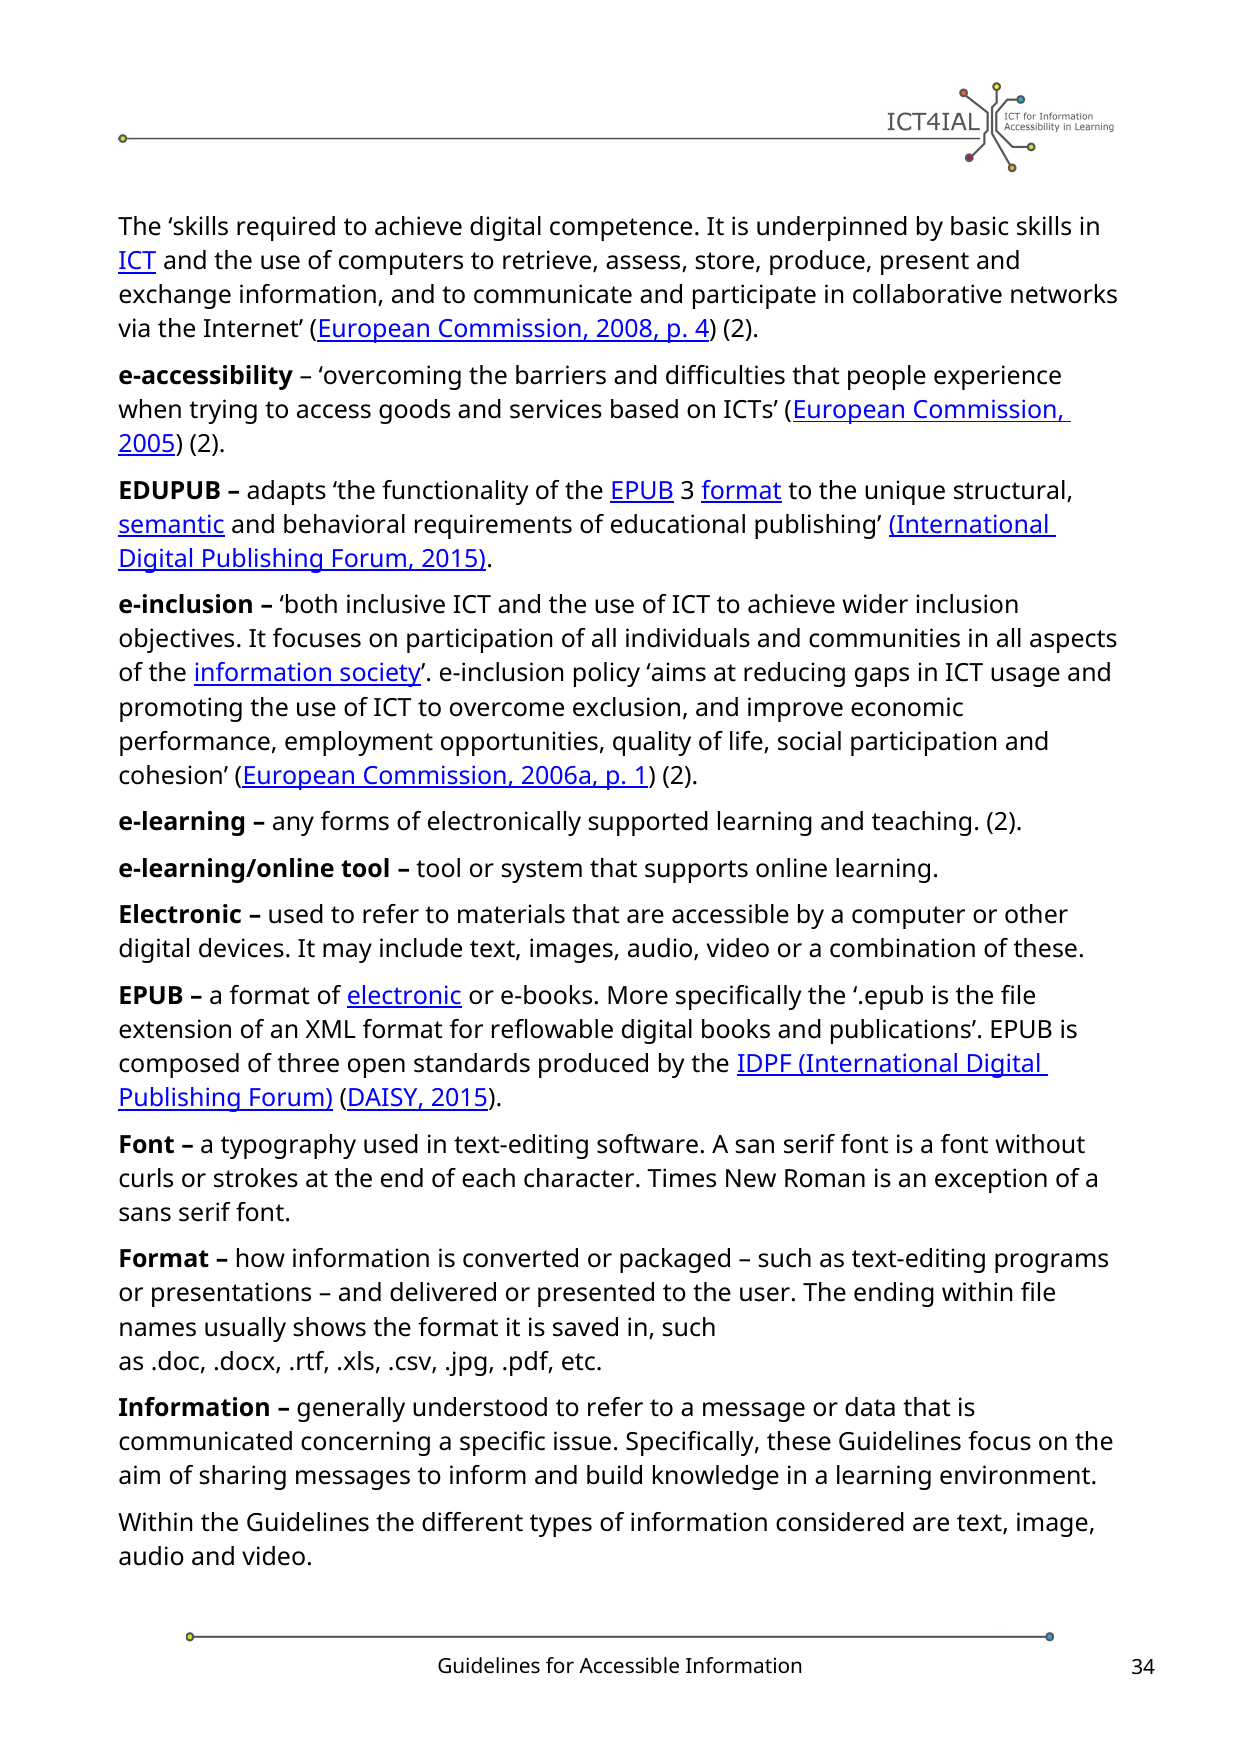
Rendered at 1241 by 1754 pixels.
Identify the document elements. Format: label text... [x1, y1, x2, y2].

picture [118, 73, 1125, 181]
text Format – how information is converted or packaged – such as text-editing programs or presentations – and delivered or presented to the user. The ending within file names usually shows the format it is saved in, such as .doc, .docx, .rtf, .xls, .csv, .jpg, .pdf, etc. [118, 1241, 1122, 1377]
text e-accessibility – ‘overcoming the barriers and difficulties that people experience when trying to access goods and services based on ICTs’ (European Commission, 2005) (2). [118, 358, 1122, 460]
text Information – generally understood to refer to a message or data that is communicated concerning a specific issue. Specifically, these Guidelines focus on the aim of sharing messages to inform and build knowledge in a learning environment. [118, 1390, 1122, 1492]
text EDUPUB – adapts ‘the functionality of the EPUB 3 format to the unique structural, semantic and behavioral requirements of educational publishing’ (International Digital Publishing Forum, 2015). [118, 472, 1122, 574]
text e-inclusion – ‘both inclusive ICT and the use of ICT to achieve wider inclusion objectives. It focuses on participation of all individuals and communities in all aspects of the information society’. e-inclusion policy ‘aims at reducing gaps in ICT usage and promoting the use of ICT to overcome exclusion, and improve economic performance, employment opportunities, quality of life, social participation and cohesion’ (European Commission, 2006a, p. 1) (2). [118, 587, 1122, 791]
text e-learning – any forms of electronically supported learning and teaching. (2). [118, 804, 1122, 838]
text Electronic – used to refer to materials that are accessible by a computer or other digital devices. It may include text, images, audio, video or a combination of these. [118, 897, 1122, 965]
picture [185, 1620, 1055, 1652]
text The ‘skills required to achieve digital competence. It is underpinned by basic skills in ICT and the use of computers to retrieve, assess, store, produce, present and exchange information, and to communicate and participate in collaborative networks via the Internet’ (European Commission, 2008, p. 4) (2). [118, 209, 1122, 345]
text EPUB – a format of electronic or e-books. More specifically the ‘.epub is the file extension of an XML format for reflowable digital books and publications’. EPUB is composed of three open standards produced by the IDPF (International Digital Publishing Forum) (DAISY, 2015). [118, 978, 1122, 1114]
text Font – a typography used in text-editing software. A san serif font is a font without curls or strokes at the end of each character. Times New Roman is an exception of a sans serif font. [118, 1126, 1122, 1228]
text e-learning/online tool – tool or system that supports online learning. [118, 850, 1122, 884]
text Within the Guidelines the different types of information considered are text, image, audio and video. [118, 1504, 1122, 1573]
